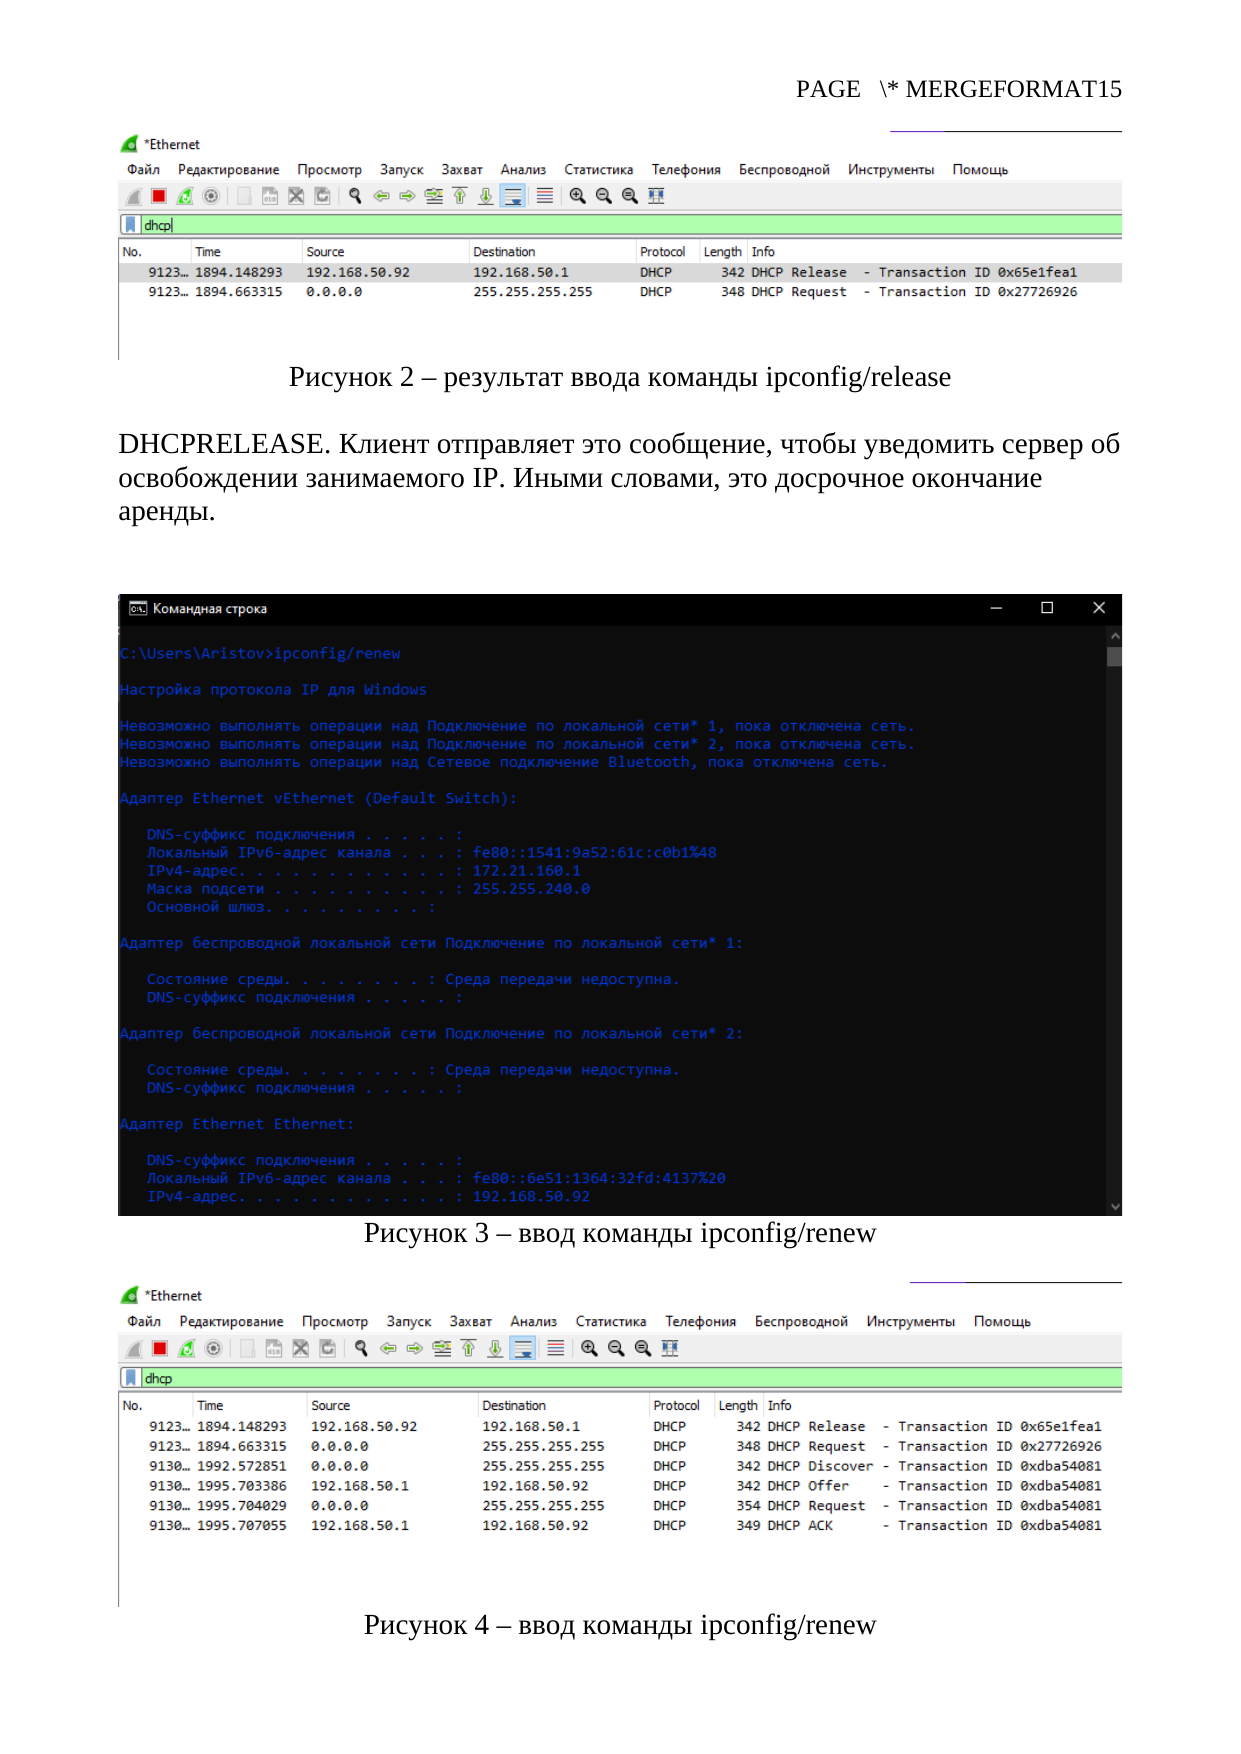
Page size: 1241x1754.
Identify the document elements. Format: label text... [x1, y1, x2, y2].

list DHCPRELEASE. Клиент отправляет это сообщение, чтобы уведомить сервер об освобождении занимаемого IP. Иными словами, это досрочное окончание аренды. [118, 426, 1122, 527]
list Рисунок 3 – ввод команды ipconfig/renew [118, 1216, 1122, 1249]
picture [118, 594, 1123, 1216]
picture [118, 1282, 1123, 1607]
picture [118, 131, 1123, 360]
list Рисунок 2 – результат ввода команды ipconfig/release [118, 360, 1122, 393]
list Рисунок 4 – ввод команды ipconfig/renew [118, 1607, 1122, 1641]
